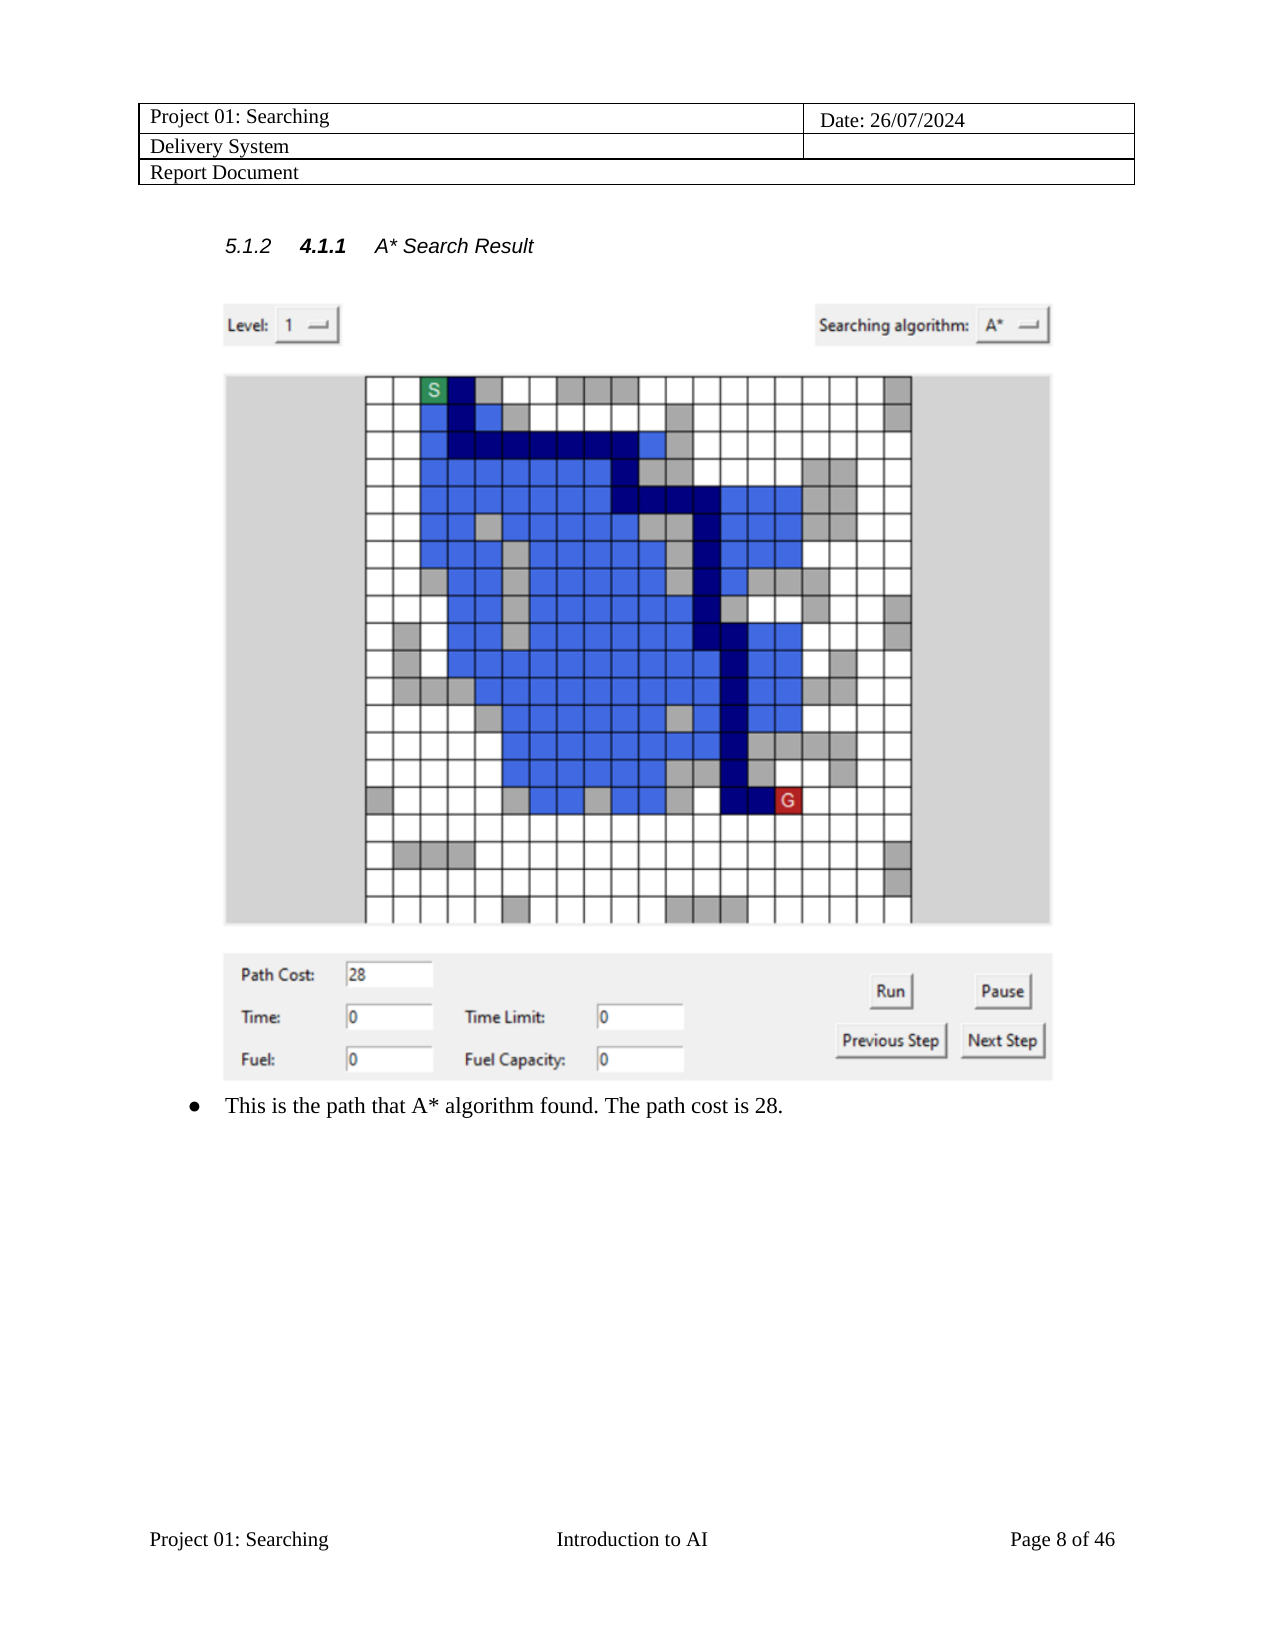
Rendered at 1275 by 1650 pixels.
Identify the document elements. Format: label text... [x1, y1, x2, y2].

subtitle 4.1.1 A* Search Result [225, 234, 1125, 258]
list This is the path that A* algorithm found. The path cost is 28. [187, 1092, 1125, 1118]
picture [211, 283, 1064, 1092]
